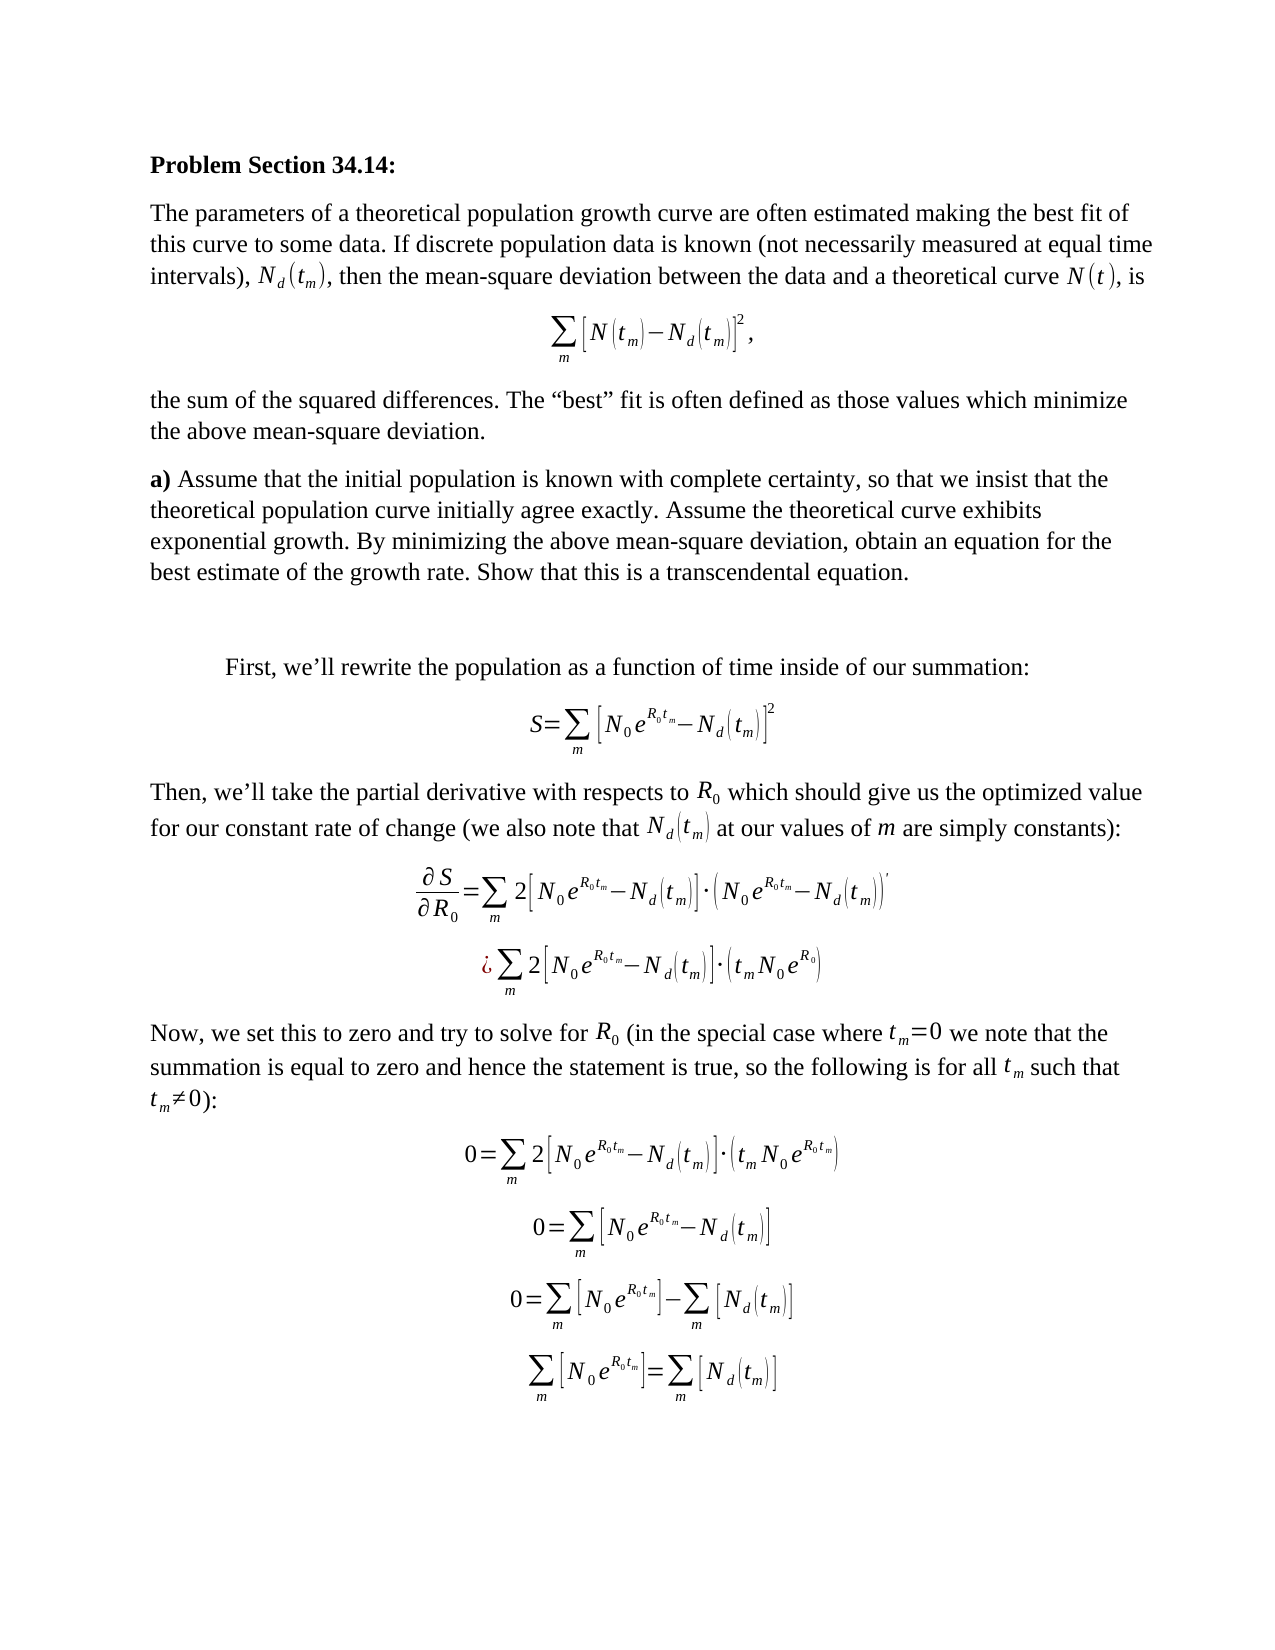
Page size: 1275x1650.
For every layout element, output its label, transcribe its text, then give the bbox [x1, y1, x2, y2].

text Then, we’ll take the partial derivative with respects to which should give us the optimized value for our constant rate of change (we also note that at our values of are simply constants): [150, 776, 1153, 844]
text Now, we set this to zero and try to solve for (in the special case where we note that the summation is equal to zero and hence the statement is true, so the following is for all such that ): [150, 1017, 1153, 1116]
text The parameters of a theoretical population growth curve are often estimated making the best fit of this curve to some data. If discrete population data is known (not necessarily measured at equal time intervals), , then the mean-square deviation between the data and a theoretical curve , is [150, 198, 1153, 292]
text the sum of the squared differences. The “best” fit is often defined as those values which minimize the above mean-square deviation. [150, 385, 1153, 445]
text Problem Section 34.14: [150, 150, 1153, 179]
text a) Assume that the initial population is known with complete certainty, so that we insist that the theoretical population curve initially agree exactly. Assume the theoretical curve exhibits exponential growth. By minimizing the above mean-square deviation, obtain an equation for the best estimate of the growth rate. Show that this is a transcendental equation. [150, 464, 1153, 586]
text First, we’ll rewrite the population as a function of time inside of our summation: [150, 652, 1153, 681]
